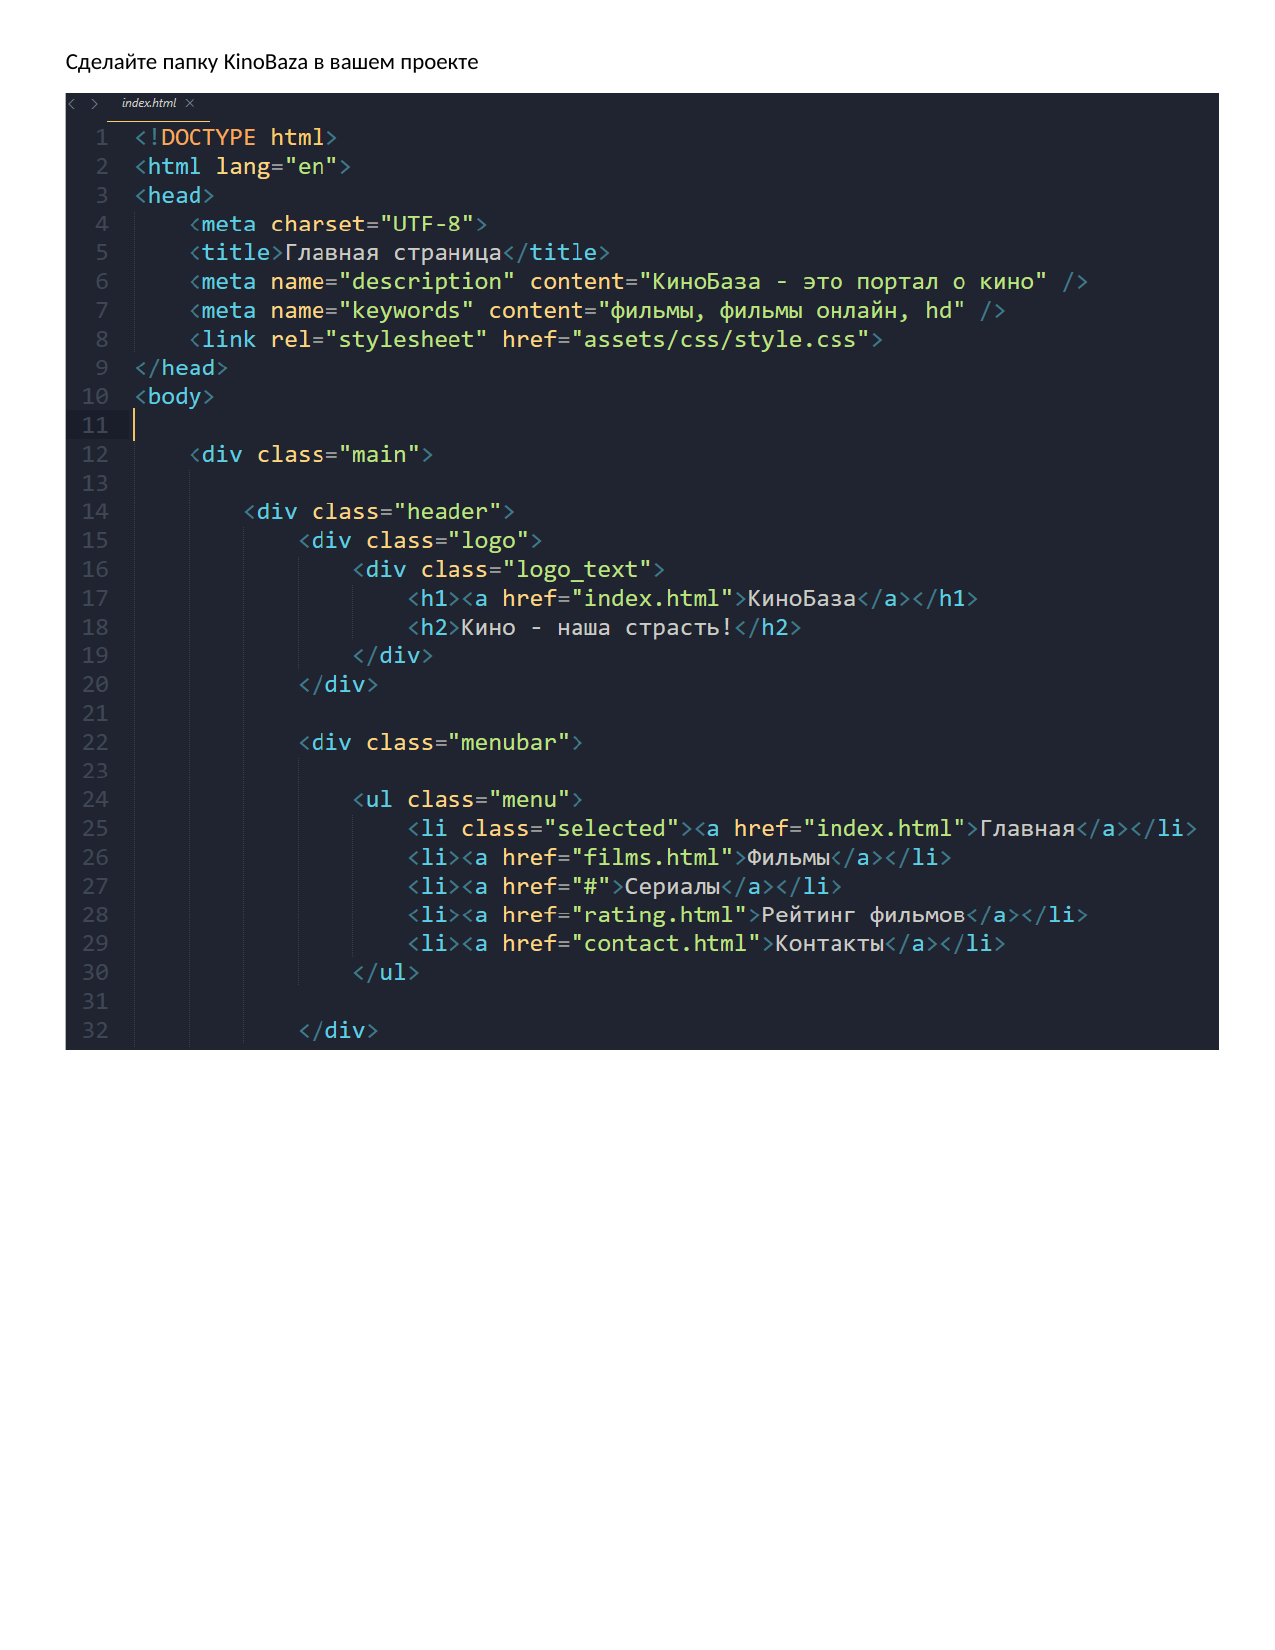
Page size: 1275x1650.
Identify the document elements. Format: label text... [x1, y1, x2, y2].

picture [65, 93, 1219, 1050]
text Сделайте папку KinoBaza в вашем проекте [66, 47, 1219, 75]
